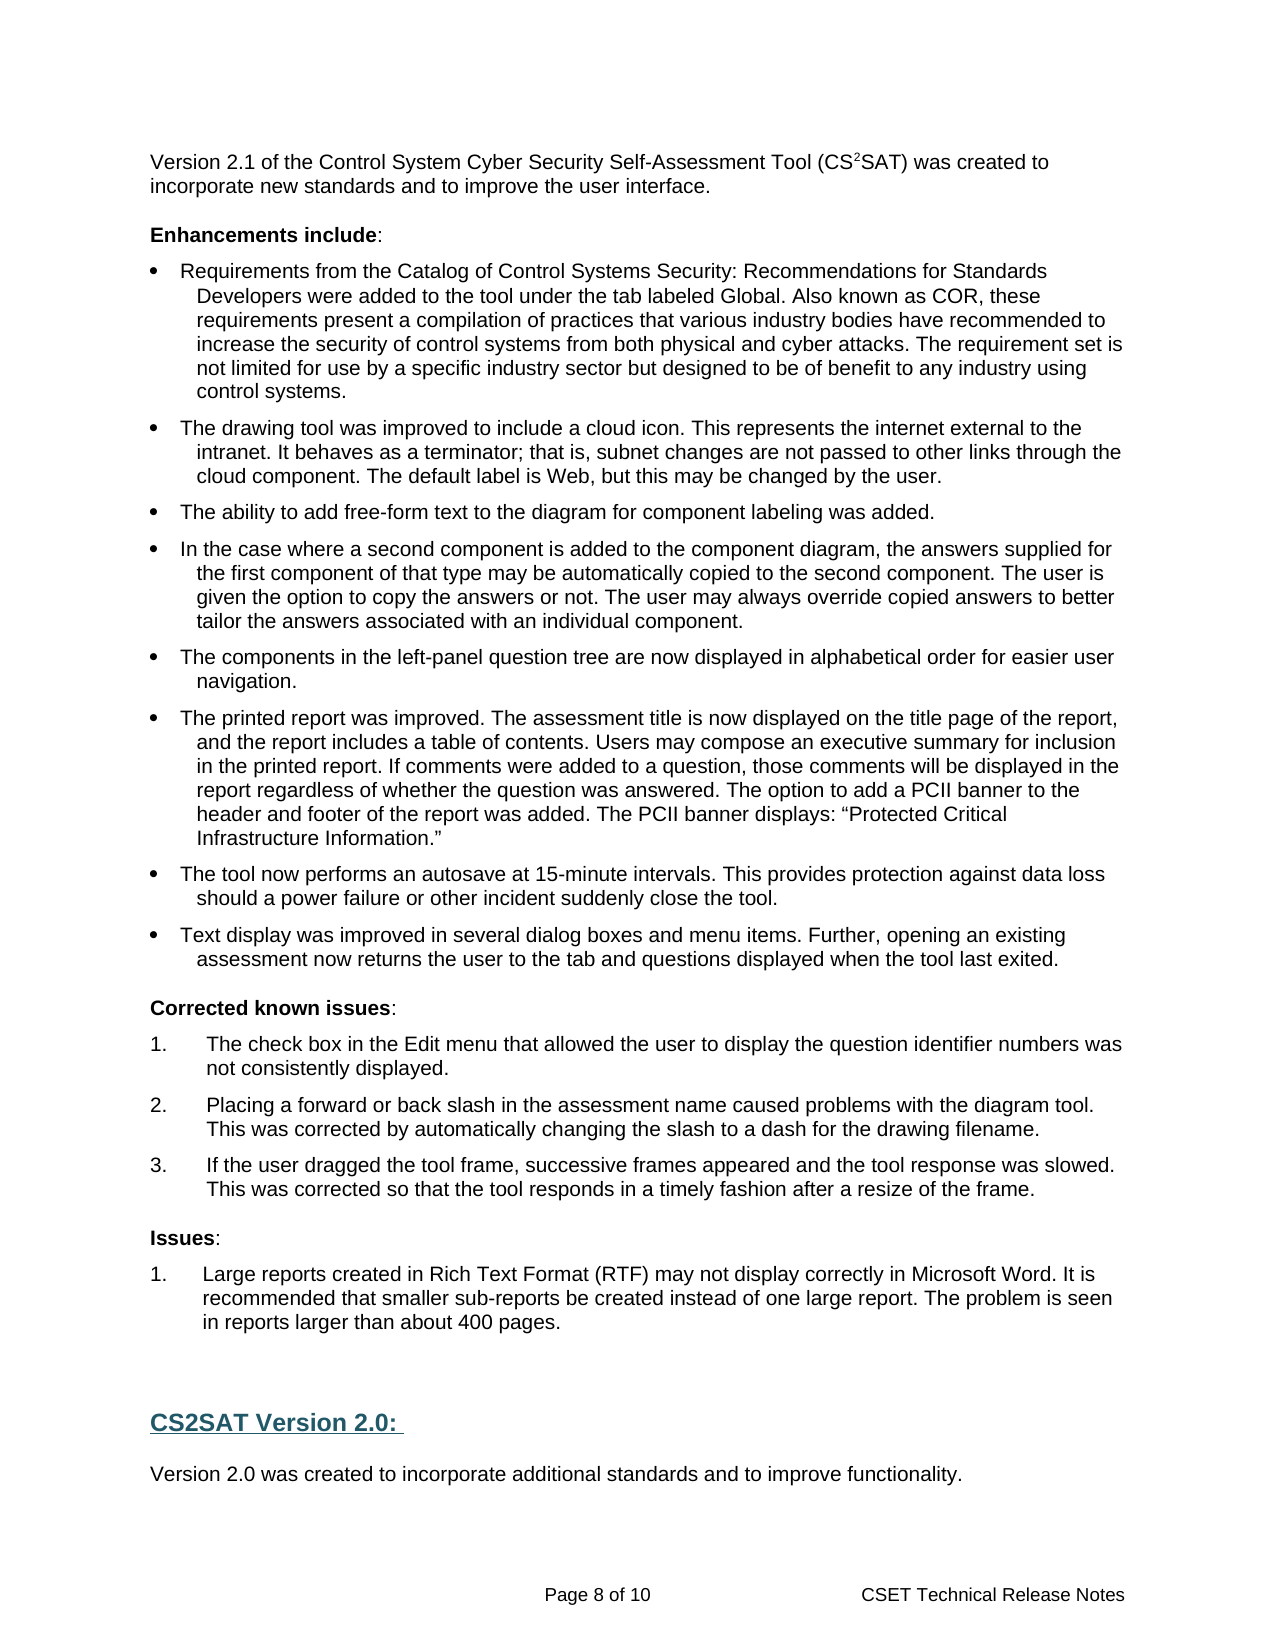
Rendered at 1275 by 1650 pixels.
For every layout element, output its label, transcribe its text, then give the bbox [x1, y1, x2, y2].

list If the user dragged the tool frame, successive frames appeared and the tool response was slowed. This was corrected so that the tool responds in a timely fashion after a resize of the frame. [150, 1153, 1125, 1201]
text Corrected known issues: [150, 996, 1125, 1019]
text Issues: [150, 1226, 1125, 1250]
list In the case where a second component is added to the component diagram, the answers supplied for the first component of that type may be automatically copied to the second component. The user is given the option to copy the answers or not. The user may always override copied answers to better tailor the answers associated with an individual component. [150, 537, 1125, 633]
list The check box in the Edit menu that allowed the user to display the question identifier numbers was not consistently displayed. [150, 1032, 1125, 1080]
list Text display was improved in several dialog boxes and menu items. Further, opening an existing assessment now returns the user to the tab and questions displayed when the tool last exited. [150, 923, 1125, 971]
list The printed report was improved. The assessment title is now displayed on the title page of the report, and the report includes a table of contents. Users may compose an executive summary for inclusion in the printed report. If comments were added to a question, those comments will be displayed in the report regardless of whether the question was answered. The option to add a PCII banner to the header and footer of the report was added. The PCII banner displays: “Protected Critical Infrastructure Information.” [150, 706, 1125, 849]
text CS2SAT Version 2.0: [150, 1408, 1125, 1437]
list Large reports created in Rich Text Format (RTF) may not display correctly in Microsoft Word. It is recommended that smaller sub-reports be created instead of one large report. The problem is seen in reports larger than about 400 pages. [150, 1262, 1125, 1334]
text Version 2.0 was created to incorporate additional standards and to improve functionality. [150, 1462, 1125, 1486]
text Version 2.1 of the Control System Cyber Security Self-Assessment Tool (CS2SAT) was created to incorporate new standards and to improve the user interface. [150, 150, 1125, 198]
list Placing a forward or back slash in the assessment name caused problems with the diagram tool. This was corrected by automatically changing the slash to a dash for the drawing filename. [150, 1092, 1125, 1140]
list The ability to add free-form text to the diagram for component labeling was added. [150, 500, 1125, 524]
list The drawing tool was improved to include a cloud icon. This represents the internet external to the intranet. It behaves as a terminator; that is, subnet changes are not passed to other links through the cloud component. The default label is Web, but this may be changed by the user. [150, 416, 1125, 488]
list The components in the left-panel question tree are now displayed in alphabetical order for easier user navigation. [150, 645, 1125, 693]
list The tool now performs an autosave at 15-minute intervals. This provides protection against data loss should a power failure or other incident suddenly close the tool. [150, 862, 1125, 910]
list Requirements from the Catalog of Control Systems Security: Recommendations for Standards Developers were added to the tool under the tab labeled Global. Also known as COR, these requirements present a compilation of practices that various industry bodies have recommended to increase the security of control systems from both physical and cyber attacks. The requirement set is not limited for use by a specific industry sector but designed to be of benefit to any industry using control systems. [150, 259, 1125, 403]
text Enhancements include: [150, 223, 1125, 247]
